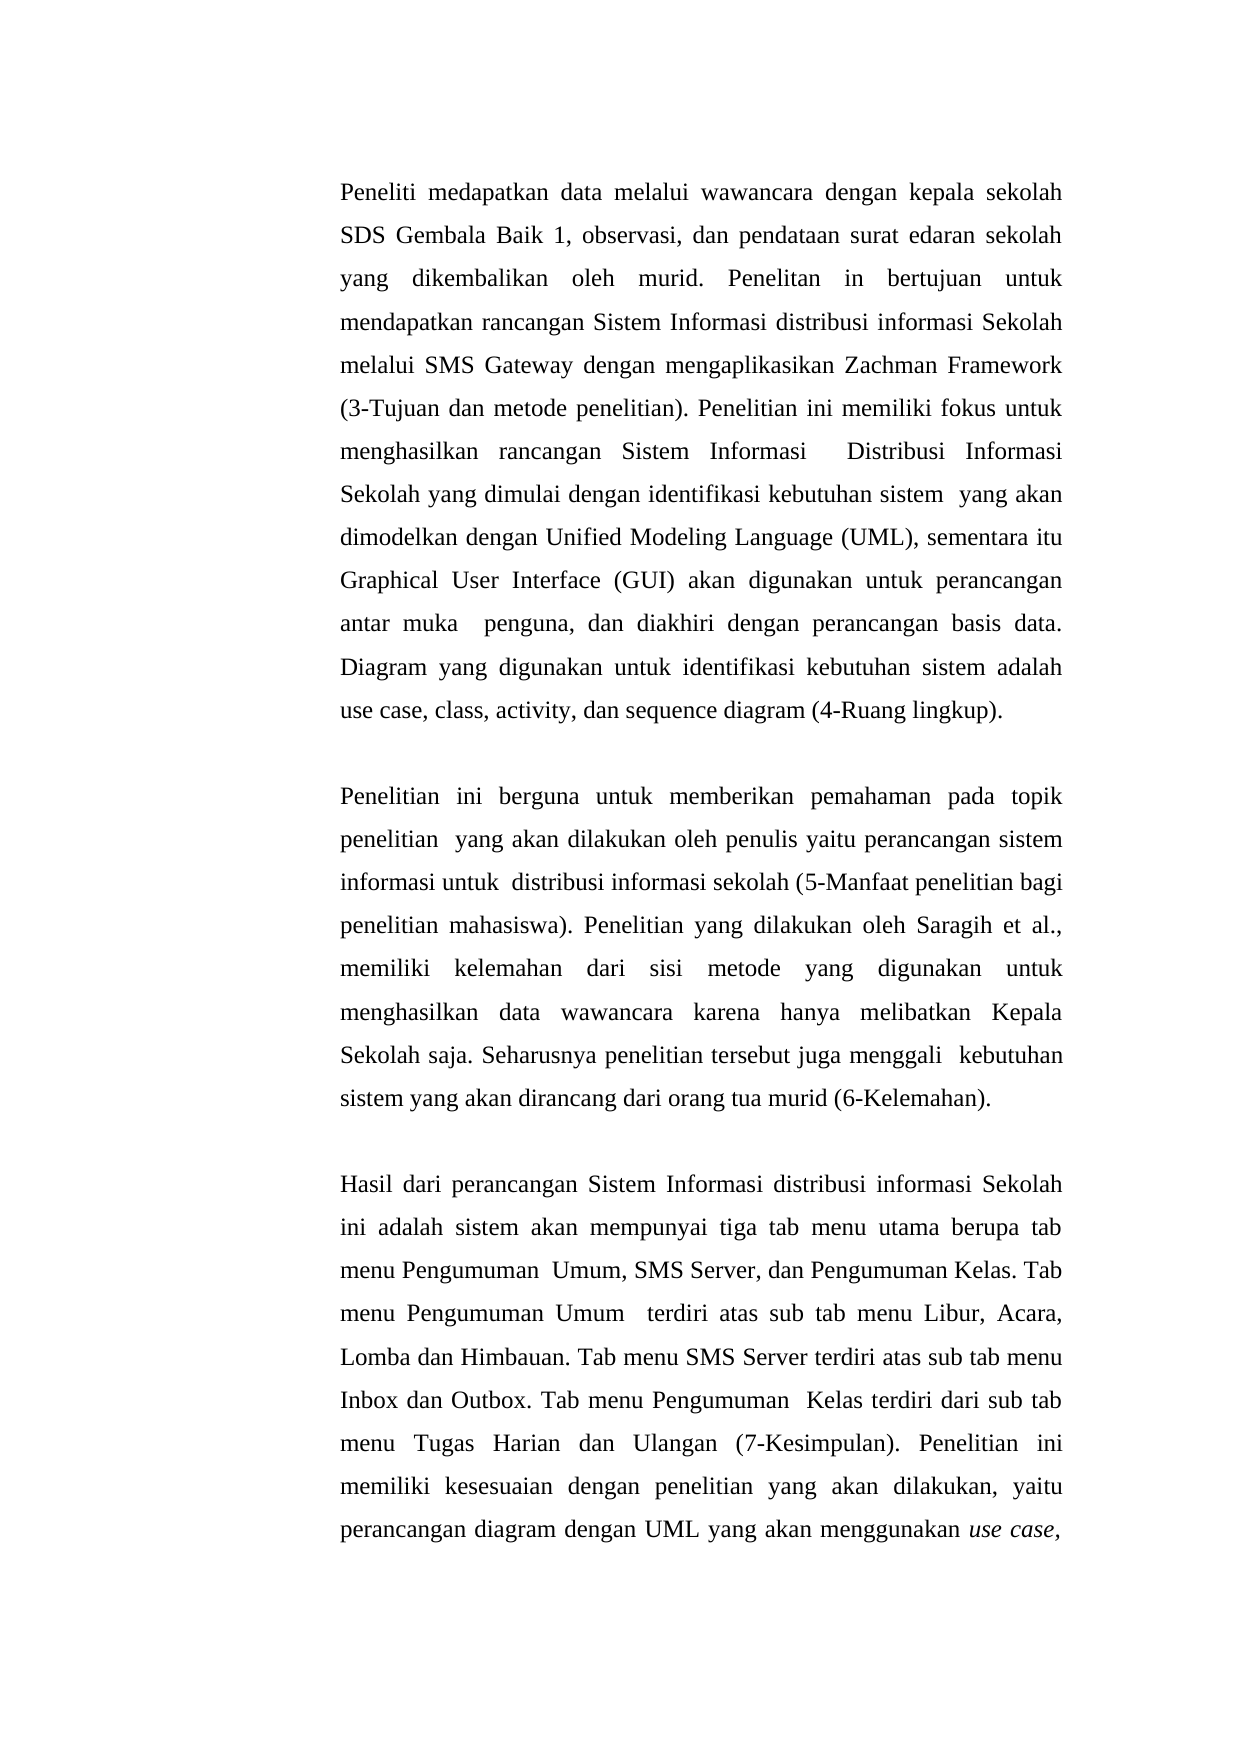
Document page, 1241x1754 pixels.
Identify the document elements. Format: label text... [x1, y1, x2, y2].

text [340, 1169, 1063, 1543]
text Penelitian ini berguna untuk memberikan pemahaman pada topik penelitian yang akan dilakukan oleh penulis yaitu perancangan sistem informasi untuk distribusi informasi sekolah (5-Manfaat penelitian bagi penelitian mahasiswa). Penelitian yang dilakukan oleh Saragih et al., memiliki kelemahan dari sisi metode yang digunakan untuk menghasilkan data wawancara karena hanya melibatkan Kepala Sekolah saja. Seharusnya penelitian tersebut juga menggali kebutuhan sistem yang akan dirancang dari orang tua murid (6-Kelemahan). [340, 781, 1063, 1112]
text Peneliti medapatkan data melalui wawancara dengan kepala sekolah SDS Gembala Baik 1, observasi, dan pendataan surat edaran sekolah yang dikembalikan oleh murid. Penelitan in bertujuan untuk mendapatkan rancangan Sistem Informasi distribusi informasi Sekolah melalui SMS Gateway dengan mengaplikasikan Zachman Framework (3-Tujuan dan metode penelitian). Penelitian ini memiliki fokus untuk menghasilkan rancangan Sistem Informasi Distribusi Informasi Sekolah yang dimulai dengan identifikasi kebutuhan sistem yang akan dimodelkan dengan Unified Modeling Language (UML), sementara itu Graphical User Interface (GUI) akan digunakan untuk perancangan antar muka penguna, dan diakhiri dengan perancangan basis data. Diagram yang digunakan untuk identifikasi kebutuhan sistem adalah use case, class, activity, dan sequence diagram (4-Ruang lingkup). [340, 177, 1063, 723]
